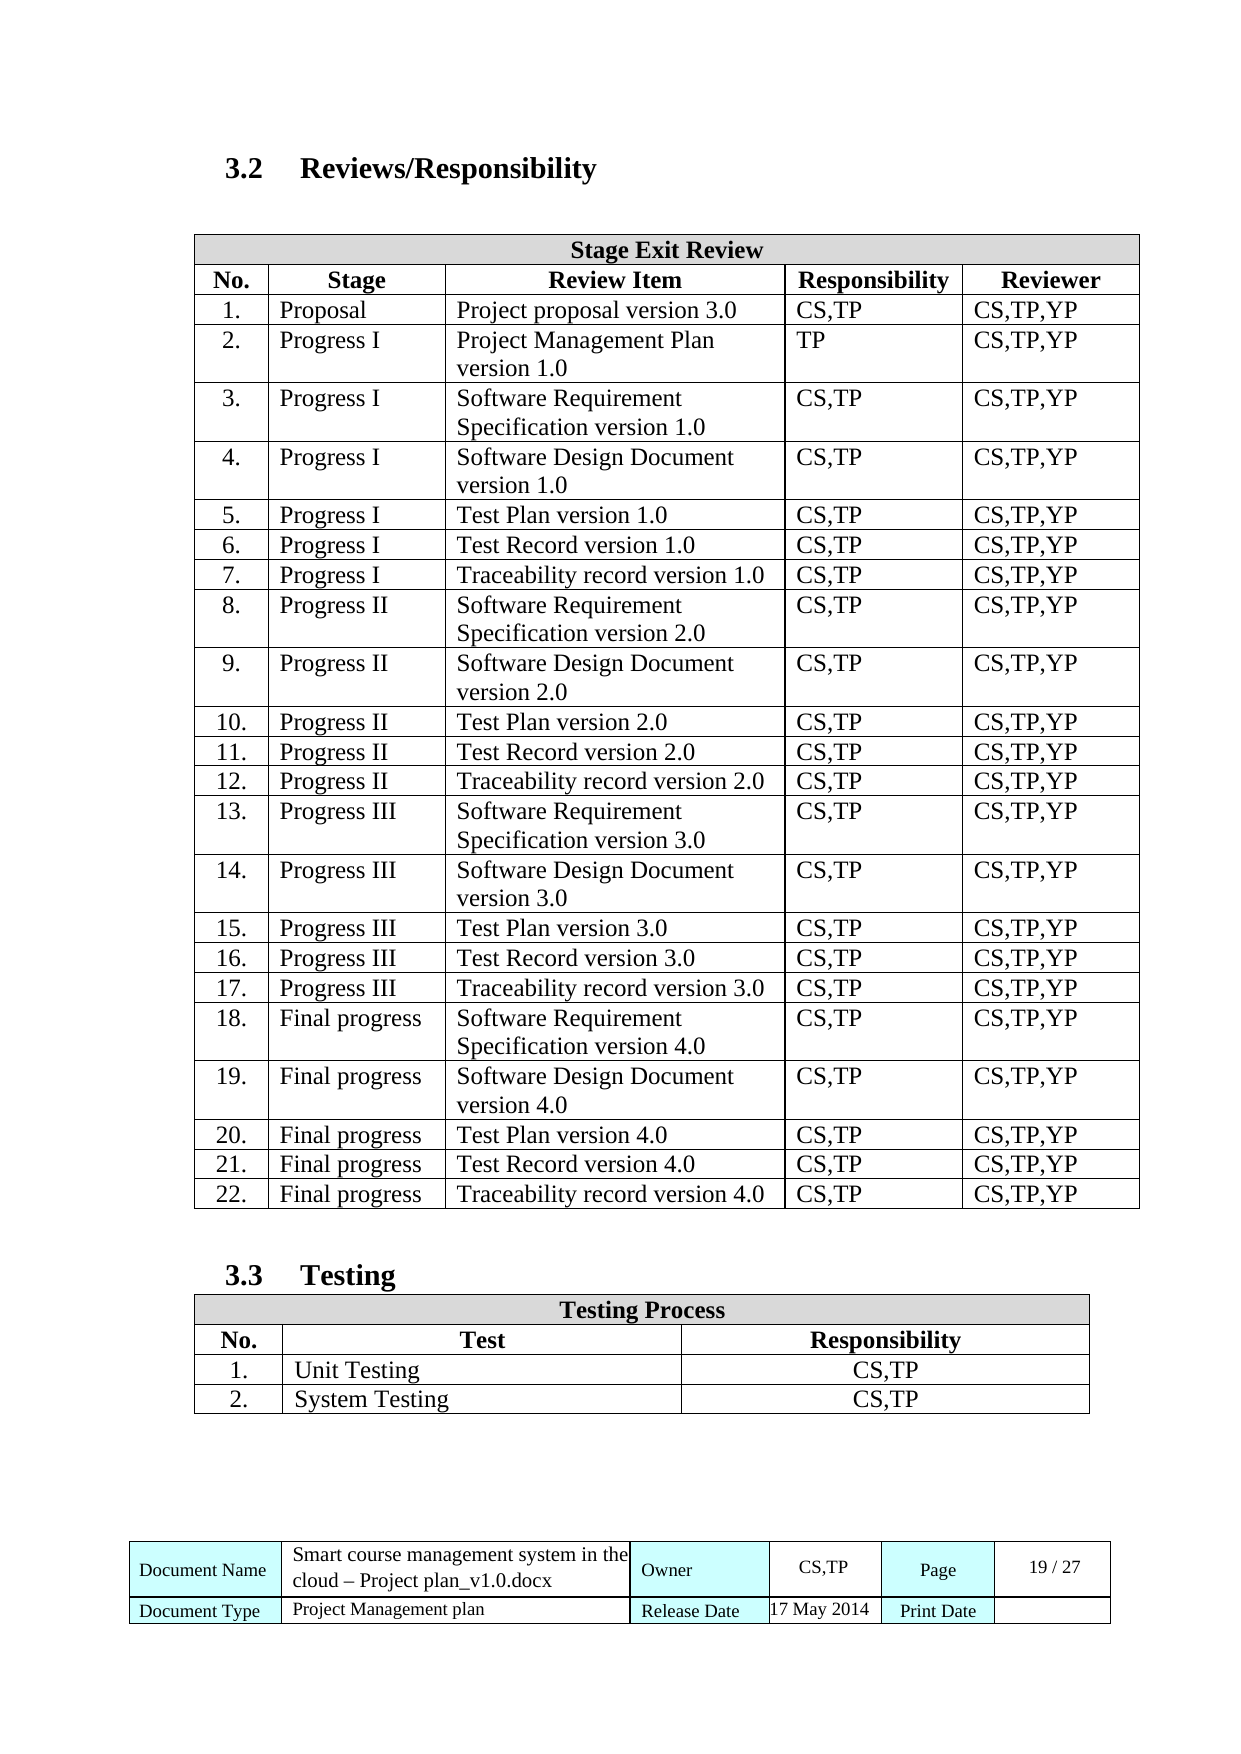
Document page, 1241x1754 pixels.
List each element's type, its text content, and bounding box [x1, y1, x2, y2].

table_cell Progress I [269, 442, 445, 499]
table_cell Progress II [269, 737, 445, 765]
table_cell CS,TP [786, 383, 962, 441]
table_cell Progress I [269, 325, 445, 382]
table_cell Test Plan version 3.0 [446, 913, 784, 942]
table_cell 22. [195, 1179, 268, 1208]
table_cell Stage [269, 265, 445, 294]
table_cell Test Record version 3.0 [446, 943, 784, 972]
table_cell 18. [195, 1003, 268, 1060]
table_cell Project proposal version 3.0 [446, 295, 784, 324]
table_cell CS,TP,YP [963, 1179, 1139, 1208]
table_cell 5. [195, 500, 268, 529]
table_cell 3. [195, 383, 268, 441]
table_cell Test Plan version 2.0 [446, 707, 784, 736]
table_cell CS,TP [786, 560, 962, 589]
subtitle Testing [225, 1257, 1090, 1291]
table_cell Progress II [269, 648, 445, 706]
table_cell CS,TP,YP [963, 1003, 1139, 1060]
table_cell CS,TP,YP [963, 530, 1139, 559]
table_cell CS,TP,YP [963, 295, 1139, 324]
table_cell 20. [195, 1120, 268, 1148]
table_cell Final progress [269, 1120, 445, 1148]
table_cell CS,TP,YP [963, 707, 1139, 736]
table_cell 13. [195, 796, 268, 854]
table_cell CS,TP [786, 973, 962, 1002]
table_cell 11. [195, 737, 268, 765]
table_cell CS,TP,YP [963, 766, 1139, 795]
table_cell Software Requirement Specification version 1.0 [446, 383, 784, 441]
table_cell CS,TP,YP [963, 737, 1139, 765]
table_cell CS,TP,YP [963, 442, 1139, 499]
table_cell CS,TP [786, 855, 962, 912]
table_cell Reviewer [963, 265, 1139, 294]
table_cell Test Record version 2.0 [446, 737, 784, 765]
table_cell Progress I [269, 383, 445, 441]
table_cell CS,TP,YP [963, 500, 1139, 529]
table_cell CS,TP [786, 707, 962, 736]
table_cell Progress I [269, 530, 445, 559]
table_cell CS,TP,YP [963, 383, 1139, 441]
table_cell Responsibility [682, 1325, 1089, 1354]
table_cell Progress III [269, 943, 445, 972]
table_cell 6. [195, 530, 268, 559]
table_cell 19. [195, 1061, 268, 1119]
table_cell Test [283, 1325, 681, 1354]
table_header Testing Process [195, 1295, 1089, 1324]
table_cell 17. [195, 973, 268, 1002]
table_cell CS,TP [786, 442, 962, 499]
table_cell CS,TP [786, 737, 962, 765]
table_cell 10. [195, 707, 268, 736]
table_cell TP [786, 325, 962, 382]
table_cell CS,TP [786, 1120, 962, 1148]
table_cell CS,TP,YP [963, 913, 1139, 942]
table_cell CS,TP [786, 796, 962, 854]
table_cell Software Design Document version 4.0 [446, 1061, 784, 1119]
table_cell Proposal [269, 295, 445, 324]
table_cell CS,TP,YP [963, 590, 1139, 647]
table_cell Software Requirement Specification version 3.0 [446, 796, 784, 854]
table_cell Progress I [269, 560, 445, 589]
table_cell CS,TP,YP [963, 943, 1139, 972]
table_cell CS,TP,YP [963, 648, 1139, 706]
table_cell 12. [195, 766, 268, 795]
table_cell 1. [195, 295, 268, 324]
table_cell CS,TP,YP [963, 973, 1139, 1002]
table_cell System Testing [283, 1385, 681, 1413]
table_cell CS,TP,YP [963, 1150, 1139, 1178]
table_cell CS,TP [786, 590, 962, 647]
table_cell CS,TP [786, 295, 962, 324]
table_cell 2. [195, 1385, 282, 1413]
table_cell Progress II [269, 707, 445, 736]
table_cell Progress II [269, 766, 445, 795]
table_cell Final progress [269, 1150, 445, 1178]
table_cell CS,TP [786, 648, 962, 706]
table_cell Software Design Document version 1.0 [446, 442, 784, 499]
table_cell Test Record version 1.0 [446, 530, 784, 559]
table_cell CS,TP,YP [963, 796, 1139, 854]
table_cell 4. [195, 442, 268, 499]
table_cell 8. [195, 590, 268, 647]
table_cell Test Record version 4.0 [446, 1150, 784, 1178]
table_cell 16. [195, 943, 268, 972]
table_cell CS,TP [786, 1179, 962, 1208]
table_cell 1. [195, 1355, 282, 1383]
table_cell Review Item [446, 265, 784, 294]
table_cell Software Requirement Specification version 4.0 [446, 1003, 784, 1060]
table_cell Project Management Plan version 1.0 [446, 325, 784, 382]
table_cell Traceability record version 2.0 [446, 766, 784, 795]
table_cell CS,TP [682, 1355, 1089, 1383]
table_cell 2. [195, 325, 268, 382]
table_cell Final progress [269, 1061, 445, 1119]
table_cell Traceability record version 4.0 [446, 1179, 784, 1208]
table_header Stage Exit Review [195, 235, 1139, 264]
table_cell Traceability record version 1.0 [446, 560, 784, 589]
table_cell CS,TP [786, 530, 962, 559]
table_cell 14. [195, 855, 268, 912]
table_cell Progress I [269, 500, 445, 529]
table_cell Software Design Document version 2.0 [446, 648, 784, 706]
table_cell Unit Testing [283, 1355, 681, 1383]
table_cell CS,TP,YP [963, 325, 1139, 382]
table_cell Test Plan version 4.0 [446, 1120, 784, 1148]
table_cell 7. [195, 560, 268, 589]
table_cell CS,TP,YP [963, 1120, 1139, 1148]
table_cell CS,TP [786, 943, 962, 972]
table_cell Progress II [269, 590, 445, 647]
table_cell 15. [195, 913, 268, 942]
table_cell CS,TP [786, 500, 962, 529]
table_cell CS,TP,YP [963, 560, 1139, 589]
table_cell No. [195, 1325, 282, 1354]
table_cell Progress III [269, 913, 445, 942]
table_cell CS,TP,YP [963, 1061, 1139, 1119]
table_cell CS,TP [786, 766, 962, 795]
table_cell Progress III [269, 796, 445, 854]
table_cell Final progress [269, 1179, 445, 1208]
subtitle Reviews/Responsibility [225, 150, 1090, 185]
table_cell 21. [195, 1150, 268, 1178]
table_cell Software Requirement Specification version 2.0 [446, 590, 784, 647]
table_cell No. [195, 265, 268, 294]
table_cell CS,TP,YP [963, 855, 1139, 912]
table_cell Final progress [269, 1003, 445, 1060]
table_cell CS,TP [682, 1385, 1089, 1413]
table_cell CS,TP [786, 1150, 962, 1178]
table_cell Test Plan version 1.0 [446, 500, 784, 529]
table_cell CS,TP [786, 913, 962, 942]
table_cell 9. [195, 648, 268, 706]
table_cell CS,TP [786, 1061, 962, 1119]
table_cell CS,TP [786, 1003, 962, 1060]
table_cell Software Design Document version 3.0 [446, 855, 784, 912]
table_cell Traceability record version 3.0 [446, 973, 784, 1002]
table_cell Progress III [269, 973, 445, 1002]
table_cell Responsibility [786, 265, 962, 294]
table_cell Progress III [269, 855, 445, 912]
